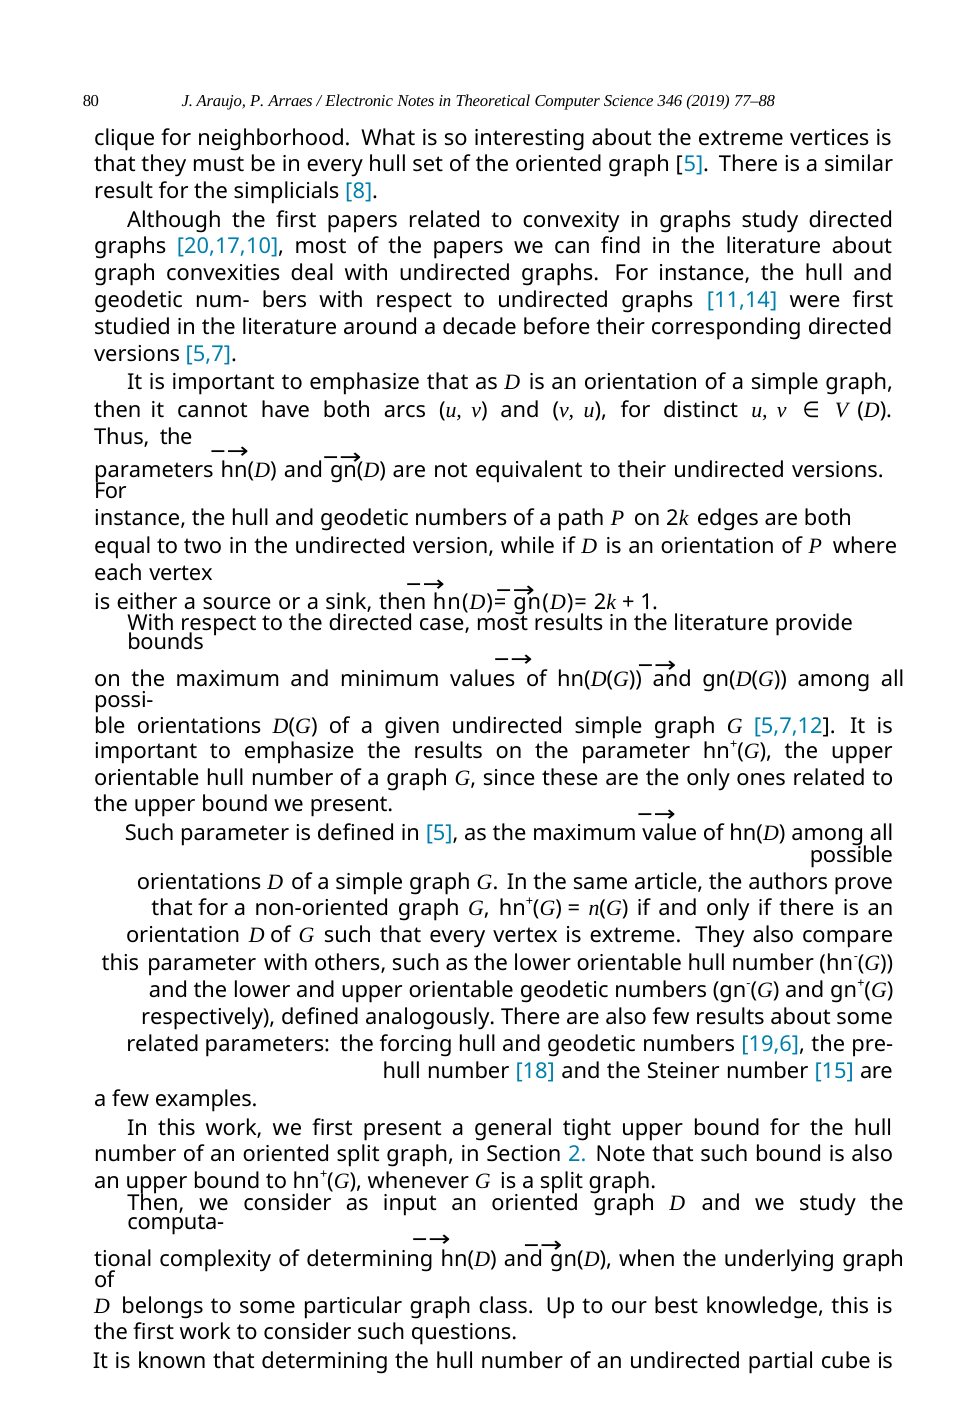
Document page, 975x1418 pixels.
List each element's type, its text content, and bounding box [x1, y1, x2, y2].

text In this work, we first present a general tight upper bound for the hull number of an oriented split graph, in Section 2. Note that such bound is also an upper bound to hn+(G), whenever G is a split graph. [94, 1114, 893, 1194]
text orientations D of a simple graph G. In the same article, the authors prove that for a non-oriented graph G, hn+(G) = n(G) if and only if there is an orientation D of G such that every vertex is extreme. They also compare this parameter with others, such as the lower orientable hull number (hn-(G)) and the lower and upper orientable geodetic numbers (gn-(G) and gn+(G) respectively), defined analogously. There are also few results about some related parameters: the forcing hull and geodetic numbers [19,6], the pre-hull number [18] and the Steiner number [15] are [91, 868, 893, 1085]
text −→ −→ [71, 1234, 903, 1249]
text instance, the hull and geodetic numbers of a path P on 2k edges are both equal to two in the undirected version, while if D is an orientation of P where each vertex [94, 503, 904, 586]
text clique for neighborhood. What is so interesting about the extreme vertices is that they must be in every hull set of the oriented graph [5]. There is a similar result for the simplicials [8]. [94, 124, 893, 204]
text is either a source or a sink, then hn(D)= gn(D)= 2k + 1. [94, 592, 904, 614]
text ble orientations D(G) of a given undirected simple graph G [5,7,12]. It is important to emphasize the results on the parameter hn+(G), the upper orientable hull number of a graph G, since these are the only ones related to the upper bound we present. [94, 713, 893, 818]
text Such parameter is defined in [5], as the maximum value of hn(D) among all possible [91, 823, 893, 867]
text a few examples. [94, 1085, 904, 1112]
text Then, we consider as input an oriented graph D and we study the computa- [127, 1194, 904, 1234]
text −→ −→ [493, 654, 904, 669]
text parameters hn(D) and gn(D) are not equivalent to their undirected versions. For [94, 461, 904, 503]
text It is known that determining the hull number of an undirected partial cube is [91, 1346, 893, 1375]
text Although the first papers related to convexity in graphs study directed graphs [20,17,10], most of the papers we can find in the literature about graph convexities deal with undirected graphs. For instance, the hull and geodetic num- bers with respect to undirected graphs [11,14] were first studied in the literature around a decade before their corresponding directed versions [5,7]. [94, 206, 893, 367]
text D belongs to some particular graph class. Up to our best knowledge, this is the first work to consider such questions. [94, 1292, 893, 1346]
text With respect to the directed case, most results in the literature provide bounds [127, 614, 904, 654]
text tional complexity of determining hn(D) and gn(D), when the underlying graph of [94, 1249, 904, 1292]
text It is important to emphasize that as D is an orientation of a simple graph, then it cannot have both arcs (u, v) and (v, u), for distinct u, v ∈ V (D). Thus, the [94, 367, 893, 450]
text on the maximum and minimum values of hn(D(G)) and gn(D(G)) among all possi- [94, 669, 904, 712]
